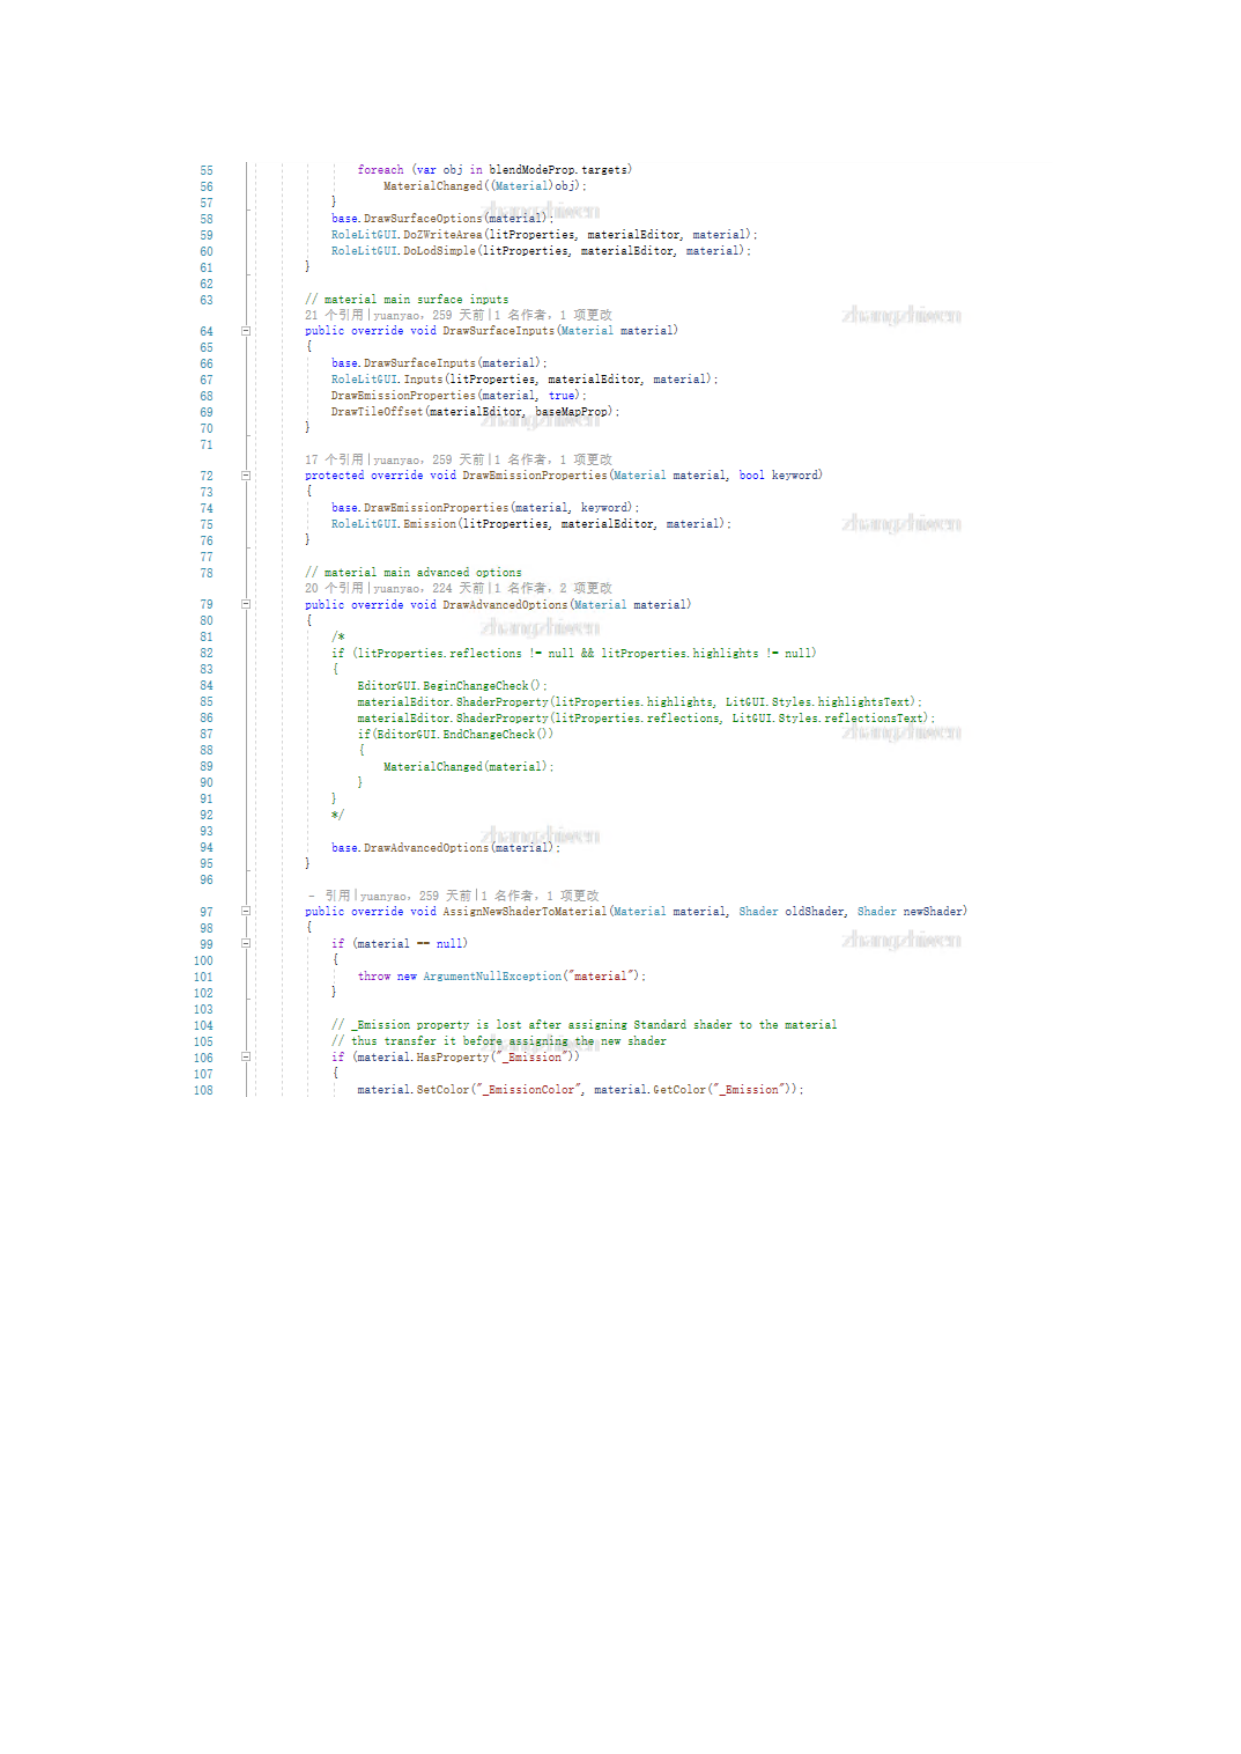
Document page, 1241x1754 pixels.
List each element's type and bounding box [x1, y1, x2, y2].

picture [187, 162, 1053, 1097]
